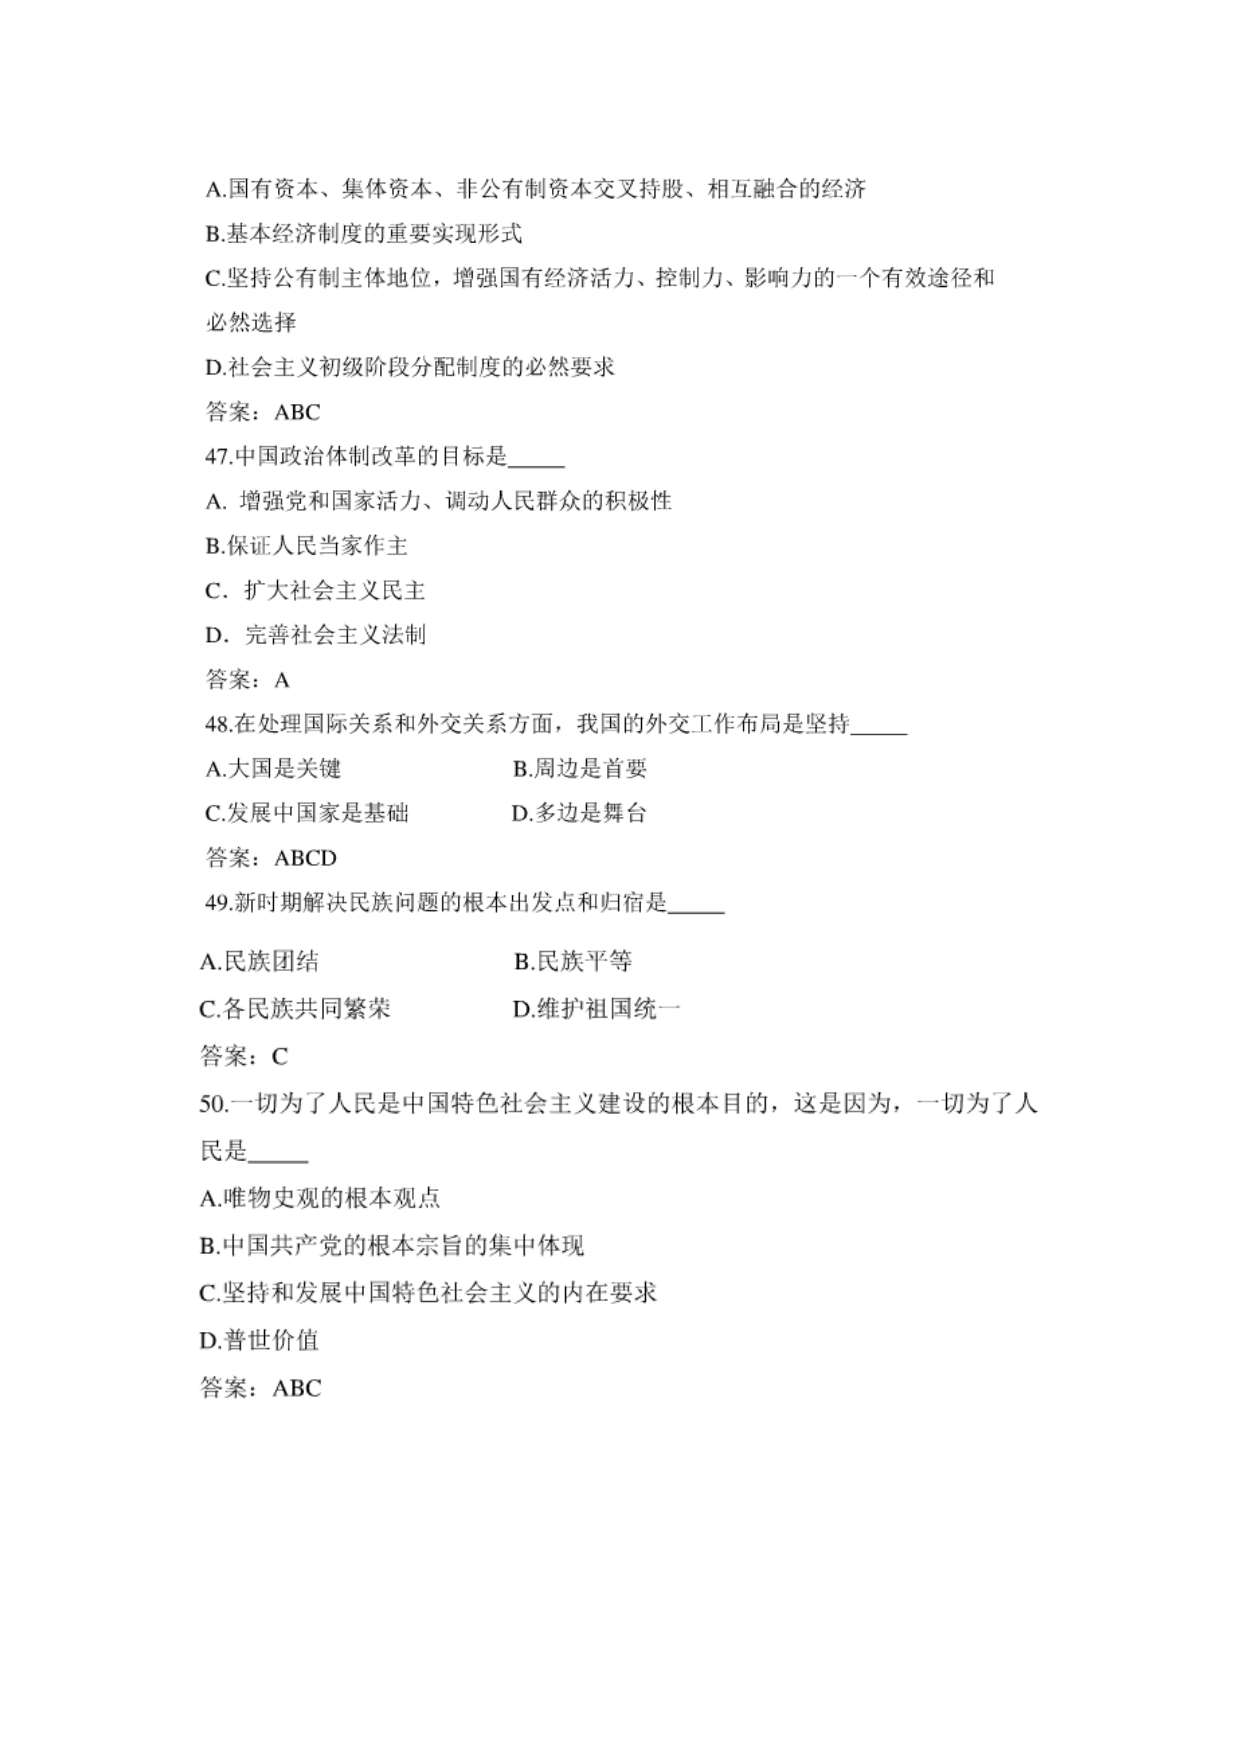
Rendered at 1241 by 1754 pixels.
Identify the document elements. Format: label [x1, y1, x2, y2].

picture [187, 162, 1052, 929]
picture [187, 942, 1053, 1421]
